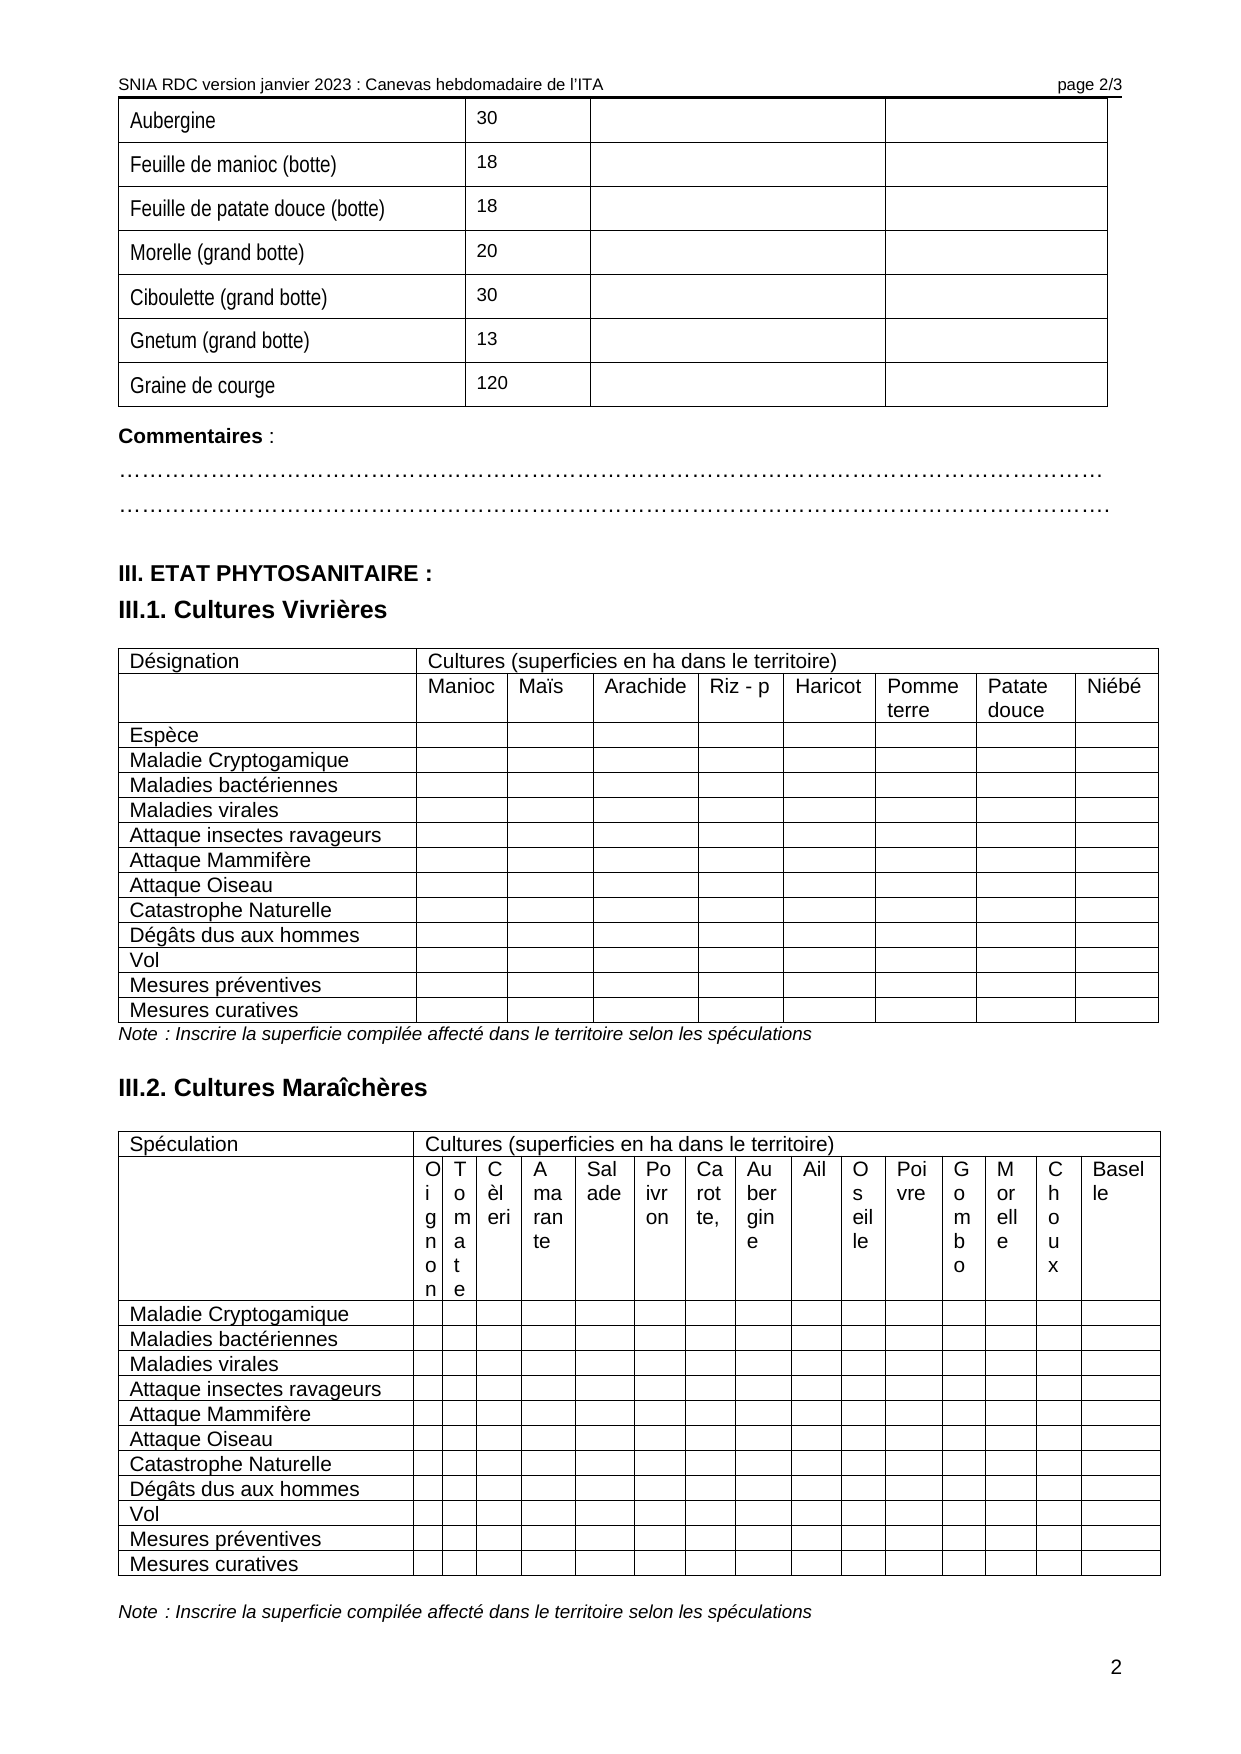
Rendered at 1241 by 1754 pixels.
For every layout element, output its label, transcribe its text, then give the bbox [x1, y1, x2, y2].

table_cell [591, 319, 885, 362]
table_cell [736, 1501, 791, 1525]
table_cell 30 [466, 275, 590, 318]
table_cell [1082, 1401, 1160, 1425]
table_cell [977, 948, 1075, 972]
table_cell [943, 1376, 985, 1400]
table_cell [686, 1301, 735, 1325]
table_cell [943, 1351, 985, 1375]
table_cell [977, 723, 1075, 747]
table_cell [943, 1501, 985, 1525]
table_cell Cèleri [477, 1157, 521, 1300]
table_cell [594, 748, 698, 772]
table_cell [635, 1301, 685, 1325]
table_cell [1082, 1326, 1160, 1350]
table_cell [1037, 1451, 1081, 1475]
table_cell [977, 823, 1075, 847]
table_cell [594, 923, 698, 947]
table_cell [508, 998, 593, 1022]
table_cell [508, 948, 593, 972]
table_cell [986, 1426, 1036, 1450]
table_cell [943, 1426, 985, 1450]
table_cell [842, 1351, 885, 1375]
table_cell [635, 1501, 685, 1525]
table_cell [842, 1476, 885, 1500]
table_cell [1076, 998, 1158, 1022]
table_cell [1037, 1501, 1081, 1525]
text Commentaires : [118, 424, 1122, 448]
table_cell [986, 1301, 1036, 1325]
table_cell Salade [576, 1157, 634, 1300]
table_cell [417, 998, 507, 1022]
table_cell [686, 1351, 735, 1375]
table_cell [1076, 798, 1158, 822]
table_cell [1076, 948, 1158, 972]
table_cell [986, 1451, 1036, 1475]
table_cell [594, 723, 698, 747]
table_cell Attaque Oiseau [119, 873, 416, 897]
table_cell [594, 823, 698, 847]
table_cell [943, 1526, 985, 1550]
table_cell [977, 848, 1075, 872]
table_cell [699, 973, 783, 997]
table_cell [699, 723, 783, 747]
table_cell [699, 923, 783, 947]
table_cell [736, 1526, 791, 1550]
table_header Cultures (superficies en ha dans le territoire) [414, 1132, 1160, 1156]
table_cell [736, 1351, 791, 1375]
table_cell [477, 1301, 521, 1325]
table_cell [699, 873, 783, 897]
table_cell Gombo [943, 1157, 985, 1300]
table_cell [635, 1476, 685, 1500]
table_cell [792, 1401, 841, 1425]
table_cell [417, 823, 507, 847]
table_cell [594, 798, 698, 822]
table_cell [1037, 1301, 1081, 1325]
table_cell Mesures préventives [119, 973, 416, 997]
table_cell [635, 1401, 685, 1425]
table_cell [943, 1326, 985, 1350]
table_cell [508, 748, 593, 772]
table_cell [842, 1426, 885, 1450]
table_cell [986, 1501, 1036, 1525]
table_cell [417, 873, 507, 897]
table_cell [477, 1551, 521, 1575]
table_cell [417, 973, 507, 997]
table_cell [477, 1326, 521, 1350]
table_cell Catastrophe Naturelle [119, 1451, 413, 1475]
table_cell [508, 898, 593, 922]
table_cell [876, 948, 976, 972]
table_cell [1076, 748, 1158, 772]
table_cell [1076, 773, 1158, 797]
table_cell [414, 1401, 442, 1425]
table_cell Dégâts dus aux hommes [119, 1476, 413, 1500]
text III. ETAT PHYTOSANITAIRE : [118, 560, 1122, 587]
table_cell Maladies virales [119, 798, 416, 822]
table_cell [522, 1501, 575, 1525]
text …………………………………………………………………………………………………………………. [118, 491, 1122, 517]
table_cell Maladies bactériennes [119, 773, 416, 797]
table_cell [784, 973, 875, 997]
table_cell Mesures curatives [119, 998, 416, 1022]
table_cell [792, 1376, 841, 1400]
table_cell [591, 143, 885, 186]
table_cell Vol [119, 948, 416, 972]
table_cell [635, 1551, 685, 1575]
table_cell [886, 363, 1107, 406]
table_cell [842, 1501, 885, 1525]
table_cell [414, 1351, 442, 1375]
table_cell [986, 1351, 1036, 1375]
table_cell [594, 948, 698, 972]
table_cell [522, 1426, 575, 1450]
table_cell [792, 1476, 841, 1500]
table_cell [986, 1476, 1036, 1500]
table_cell [417, 798, 507, 822]
table_cell [736, 1426, 791, 1450]
table_cell [886, 1301, 942, 1325]
table_cell [842, 1376, 885, 1400]
table_cell Arachide [594, 674, 698, 722]
table_cell [886, 187, 1107, 230]
table_cell [686, 1501, 735, 1525]
table_cell [686, 1526, 735, 1550]
table_cell [576, 1326, 634, 1350]
table_cell [443, 1326, 476, 1350]
table_cell [635, 1326, 685, 1350]
table_cell [1076, 848, 1158, 872]
table_cell [477, 1426, 521, 1450]
table_cell [792, 1501, 841, 1525]
table_cell [1076, 873, 1158, 897]
table_cell [594, 873, 698, 897]
table_cell [736, 1301, 791, 1325]
table_cell [886, 1526, 942, 1550]
table_cell [699, 848, 783, 872]
table_cell [443, 1376, 476, 1400]
table_cell [1082, 1501, 1160, 1525]
table_cell [477, 1376, 521, 1400]
table_cell [686, 1476, 735, 1500]
table_cell [784, 798, 875, 822]
table_cell [699, 823, 783, 847]
table_cell Graine de courge [119, 363, 465, 406]
table_cell [886, 99, 1107, 142]
table_cell Feuille de manioc (botte) [119, 143, 465, 186]
table_cell [635, 1526, 685, 1550]
table_cell [417, 848, 507, 872]
table_cell [686, 1426, 735, 1450]
table_cell [576, 1301, 634, 1325]
table_cell [1082, 1376, 1160, 1400]
table_cell [477, 1401, 521, 1425]
table_cell [1076, 923, 1158, 947]
table_cell Manioc [417, 674, 507, 722]
table_cell Maïs [508, 674, 593, 722]
table_cell [784, 748, 875, 772]
table_cell [699, 773, 783, 797]
table_header Désignation [119, 649, 416, 673]
table_cell [977, 773, 1075, 797]
table_cell [414, 1476, 442, 1500]
table_cell [977, 998, 1075, 1022]
table_cell [522, 1526, 575, 1550]
table_cell [414, 1451, 442, 1475]
table_cell [977, 923, 1075, 947]
table_cell Vol [119, 1501, 413, 1525]
table_cell [876, 773, 976, 797]
table_cell [792, 1451, 841, 1475]
table_cell [736, 1476, 791, 1500]
table_cell [576, 1351, 634, 1375]
table_cell [1076, 898, 1158, 922]
table_cell [635, 1451, 685, 1475]
table_cell [886, 1351, 942, 1375]
table_cell [943, 1451, 985, 1475]
table_cell 18 [466, 143, 590, 186]
table_cell [686, 1451, 735, 1475]
table_cell [508, 848, 593, 872]
table_cell [1082, 1351, 1160, 1375]
table_cell Carotte, [686, 1157, 735, 1300]
table_cell [576, 1476, 634, 1500]
table_cell [635, 1376, 685, 1400]
table_cell Ail [792, 1157, 841, 1300]
table_cell Oignon [414, 1157, 442, 1300]
table_cell Baselle [1082, 1157, 1160, 1300]
table_cell [414, 1426, 442, 1450]
table_cell [119, 674, 416, 722]
table_cell [876, 998, 976, 1022]
table_cell [1037, 1326, 1081, 1350]
table_cell [594, 973, 698, 997]
table_cell [792, 1326, 841, 1350]
table_cell [1037, 1426, 1081, 1450]
table_cell [784, 998, 875, 1022]
table_cell [943, 1551, 985, 1575]
table_cell [522, 1401, 575, 1425]
table_cell Poivron [635, 1157, 685, 1300]
table_cell [522, 1451, 575, 1475]
table_cell [886, 1401, 942, 1425]
table_cell Riz - p [699, 674, 783, 722]
table_cell 30 [466, 99, 590, 142]
table_cell [784, 823, 875, 847]
table_cell [443, 1476, 476, 1500]
table_cell [1082, 1476, 1160, 1500]
table_cell [594, 998, 698, 1022]
table_cell Attaque Mammifère [119, 848, 416, 872]
table_cell [414, 1326, 442, 1350]
table_cell [686, 1551, 735, 1575]
table_cell [591, 363, 885, 406]
table_cell [736, 1401, 791, 1425]
table_cell [842, 1401, 885, 1425]
table_cell Amarante [522, 1157, 575, 1300]
table_cell [522, 1301, 575, 1325]
table_cell Feuille de patate douce (botte) [119, 187, 465, 230]
table_cell [784, 898, 875, 922]
table_cell [977, 798, 1075, 822]
text III.1. Cultures Vivrières [118, 595, 1122, 624]
table_cell [1037, 1551, 1081, 1575]
table_cell [576, 1451, 634, 1475]
table_header Spéculation [119, 1132, 413, 1156]
table_cell [886, 1476, 942, 1500]
table_cell [784, 773, 875, 797]
table_cell Haricot [784, 674, 875, 722]
table_cell [986, 1376, 1036, 1400]
table_cell [886, 1376, 942, 1400]
table_cell [508, 723, 593, 747]
table_cell [886, 1551, 942, 1575]
table_cell [1076, 823, 1158, 847]
table_cell [686, 1326, 735, 1350]
table_cell [876, 748, 976, 772]
table_cell [443, 1301, 476, 1325]
table_cell [977, 973, 1075, 997]
table_cell [522, 1476, 575, 1500]
table_cell [417, 923, 507, 947]
table_cell [477, 1351, 521, 1375]
table_cell 120 [466, 363, 590, 406]
table_cell Attaque Oiseau [119, 1426, 413, 1450]
table_cell [1076, 723, 1158, 747]
table_cell [986, 1551, 1036, 1575]
table_cell [699, 948, 783, 972]
table_cell [792, 1301, 841, 1325]
table_cell [699, 748, 783, 772]
table_cell [886, 1326, 942, 1350]
table_cell [635, 1426, 685, 1450]
table_cell [1082, 1301, 1160, 1325]
table_cell [784, 723, 875, 747]
table_cell Morelle (grand botte) [119, 231, 465, 274]
table_cell Morelle [986, 1157, 1036, 1300]
table_cell [508, 973, 593, 997]
table_cell Maladies bactériennes [119, 1326, 413, 1350]
table_cell [576, 1551, 634, 1575]
table_cell Mesures curatives [119, 1551, 413, 1575]
table_cell Maladie Cryptogamique [119, 1301, 413, 1325]
table_cell [736, 1326, 791, 1350]
table_cell [594, 848, 698, 872]
table_cell [842, 1551, 885, 1575]
table_cell [876, 973, 976, 997]
table_cell [699, 998, 783, 1022]
table_cell [576, 1426, 634, 1450]
table_cell [1082, 1451, 1160, 1475]
table_cell [443, 1351, 476, 1375]
table_cell [414, 1551, 442, 1575]
table_cell [886, 231, 1107, 274]
table_cell [417, 898, 507, 922]
table_cell [1037, 1476, 1081, 1500]
table_cell [876, 923, 976, 947]
table_cell [522, 1551, 575, 1575]
table_cell [736, 1451, 791, 1475]
table_cell [1082, 1551, 1160, 1575]
table_cell [1082, 1426, 1160, 1450]
table_cell [591, 187, 885, 230]
table_cell [508, 823, 593, 847]
table_cell [508, 873, 593, 897]
table_cell [792, 1526, 841, 1550]
table_cell Mesures préventives [119, 1526, 413, 1550]
table_cell [508, 773, 593, 797]
table_cell [943, 1476, 985, 1500]
text III.2. Cultures Maraîchères [118, 1073, 1122, 1102]
table_cell [1037, 1526, 1081, 1550]
table_cell [986, 1326, 1036, 1350]
table_cell [792, 1426, 841, 1450]
table_cell [594, 773, 698, 797]
table_cell [886, 1451, 942, 1475]
table_cell [576, 1526, 634, 1550]
table_cell Dégâts dus aux hommes [119, 923, 416, 947]
table_cell [842, 1526, 885, 1550]
table_cell [699, 798, 783, 822]
table_cell [576, 1501, 634, 1525]
table_cell [686, 1401, 735, 1425]
table_cell [986, 1526, 1036, 1550]
table_cell [591, 231, 885, 274]
table_cell [842, 1326, 885, 1350]
table_cell [943, 1301, 985, 1325]
table_cell 13 [466, 319, 590, 362]
table_cell [443, 1501, 476, 1525]
table_cell Poivre [886, 1157, 942, 1300]
table_cell [508, 798, 593, 822]
table_cell [443, 1426, 476, 1450]
table_cell [443, 1551, 476, 1575]
table_cell [784, 873, 875, 897]
table_cell Gnetum (grand botte) [119, 319, 465, 362]
table_cell Aubergine [119, 99, 465, 142]
table_cell [886, 275, 1107, 318]
table_cell [977, 898, 1075, 922]
table_cell [1082, 1526, 1160, 1550]
text ………………………………………………………………………………………………………………… [118, 456, 1122, 483]
table_cell [1037, 1401, 1081, 1425]
table_cell 20 [466, 231, 590, 274]
table_cell [886, 319, 1107, 362]
table_cell [943, 1401, 985, 1425]
table_cell [417, 723, 507, 747]
table_cell [576, 1401, 634, 1425]
table_cell [842, 1451, 885, 1475]
table_cell [119, 1157, 413, 1300]
table_cell Tomate [443, 1157, 476, 1300]
table_cell [414, 1376, 442, 1400]
text Note : Inscrire la superficie compilée affecté dans le territoire selon les spéculations [118, 1023, 1122, 1044]
table_cell [736, 1551, 791, 1575]
table_cell [986, 1401, 1036, 1425]
table_cell [784, 848, 875, 872]
table_cell [784, 948, 875, 972]
table_cell 18 [466, 187, 590, 230]
table_cell Niébé [1076, 674, 1158, 722]
table_cell [591, 275, 885, 318]
table_cell [508, 923, 593, 947]
table_cell [594, 898, 698, 922]
table_cell [417, 773, 507, 797]
table_cell [792, 1351, 841, 1375]
table_header Cultures (superficies en ha dans le territoire) [417, 649, 1158, 673]
table_cell [1037, 1351, 1081, 1375]
table_cell [876, 898, 976, 922]
table_cell [414, 1526, 442, 1550]
table_cell Choux [1037, 1157, 1081, 1300]
table_cell [443, 1401, 476, 1425]
table_cell Catastrophe Naturelle [119, 898, 416, 922]
table_cell [522, 1376, 575, 1400]
table_cell Ciboulette (grand botte) [119, 275, 465, 318]
table_cell [1076, 973, 1158, 997]
table_cell [876, 798, 976, 822]
table_cell [842, 1301, 885, 1325]
table_cell [876, 873, 976, 897]
table_cell [699, 898, 783, 922]
table_cell [635, 1351, 685, 1375]
table_cell Attaque insectes ravageurs [119, 1376, 413, 1400]
table_cell [417, 748, 507, 772]
table_cell [477, 1476, 521, 1500]
table_cell Maladie Cryptogamique [119, 748, 416, 772]
table_cell [736, 1376, 791, 1400]
table_cell Attaque insectes ravageurs [119, 823, 416, 847]
table_cell [886, 1426, 942, 1450]
table_cell Oseille [842, 1157, 885, 1300]
table_cell [417, 948, 507, 972]
table_cell Pomme terre [876, 674, 976, 722]
table_cell Patate douce [977, 674, 1075, 722]
table_cell [477, 1451, 521, 1475]
table_cell [414, 1301, 442, 1325]
table_cell [522, 1351, 575, 1375]
table_cell [792, 1551, 841, 1575]
table_cell [784, 923, 875, 947]
table_cell [876, 848, 976, 872]
table_cell Aubergine [736, 1157, 791, 1300]
table_cell [977, 873, 1075, 897]
table_cell [1037, 1376, 1081, 1400]
table_cell Espèce [119, 723, 416, 747]
table_cell [443, 1526, 476, 1550]
table_cell [477, 1526, 521, 1550]
table_cell [414, 1501, 442, 1525]
table_cell [591, 99, 885, 142]
table_cell [686, 1376, 735, 1400]
table_cell [886, 1501, 942, 1525]
table_cell [876, 823, 976, 847]
table_cell [886, 143, 1107, 186]
table_cell [977, 748, 1075, 772]
table_cell [576, 1376, 634, 1400]
table_cell [443, 1451, 476, 1475]
table_cell Maladies virales [119, 1351, 413, 1375]
table_cell [477, 1501, 521, 1525]
table_cell [876, 723, 976, 747]
table_cell [522, 1326, 575, 1350]
text Note : Inscrire la superficie compilée affecté dans le territoire selon les spéculations [118, 1600, 1122, 1622]
table_cell Attaque Mammifère [119, 1401, 413, 1425]
